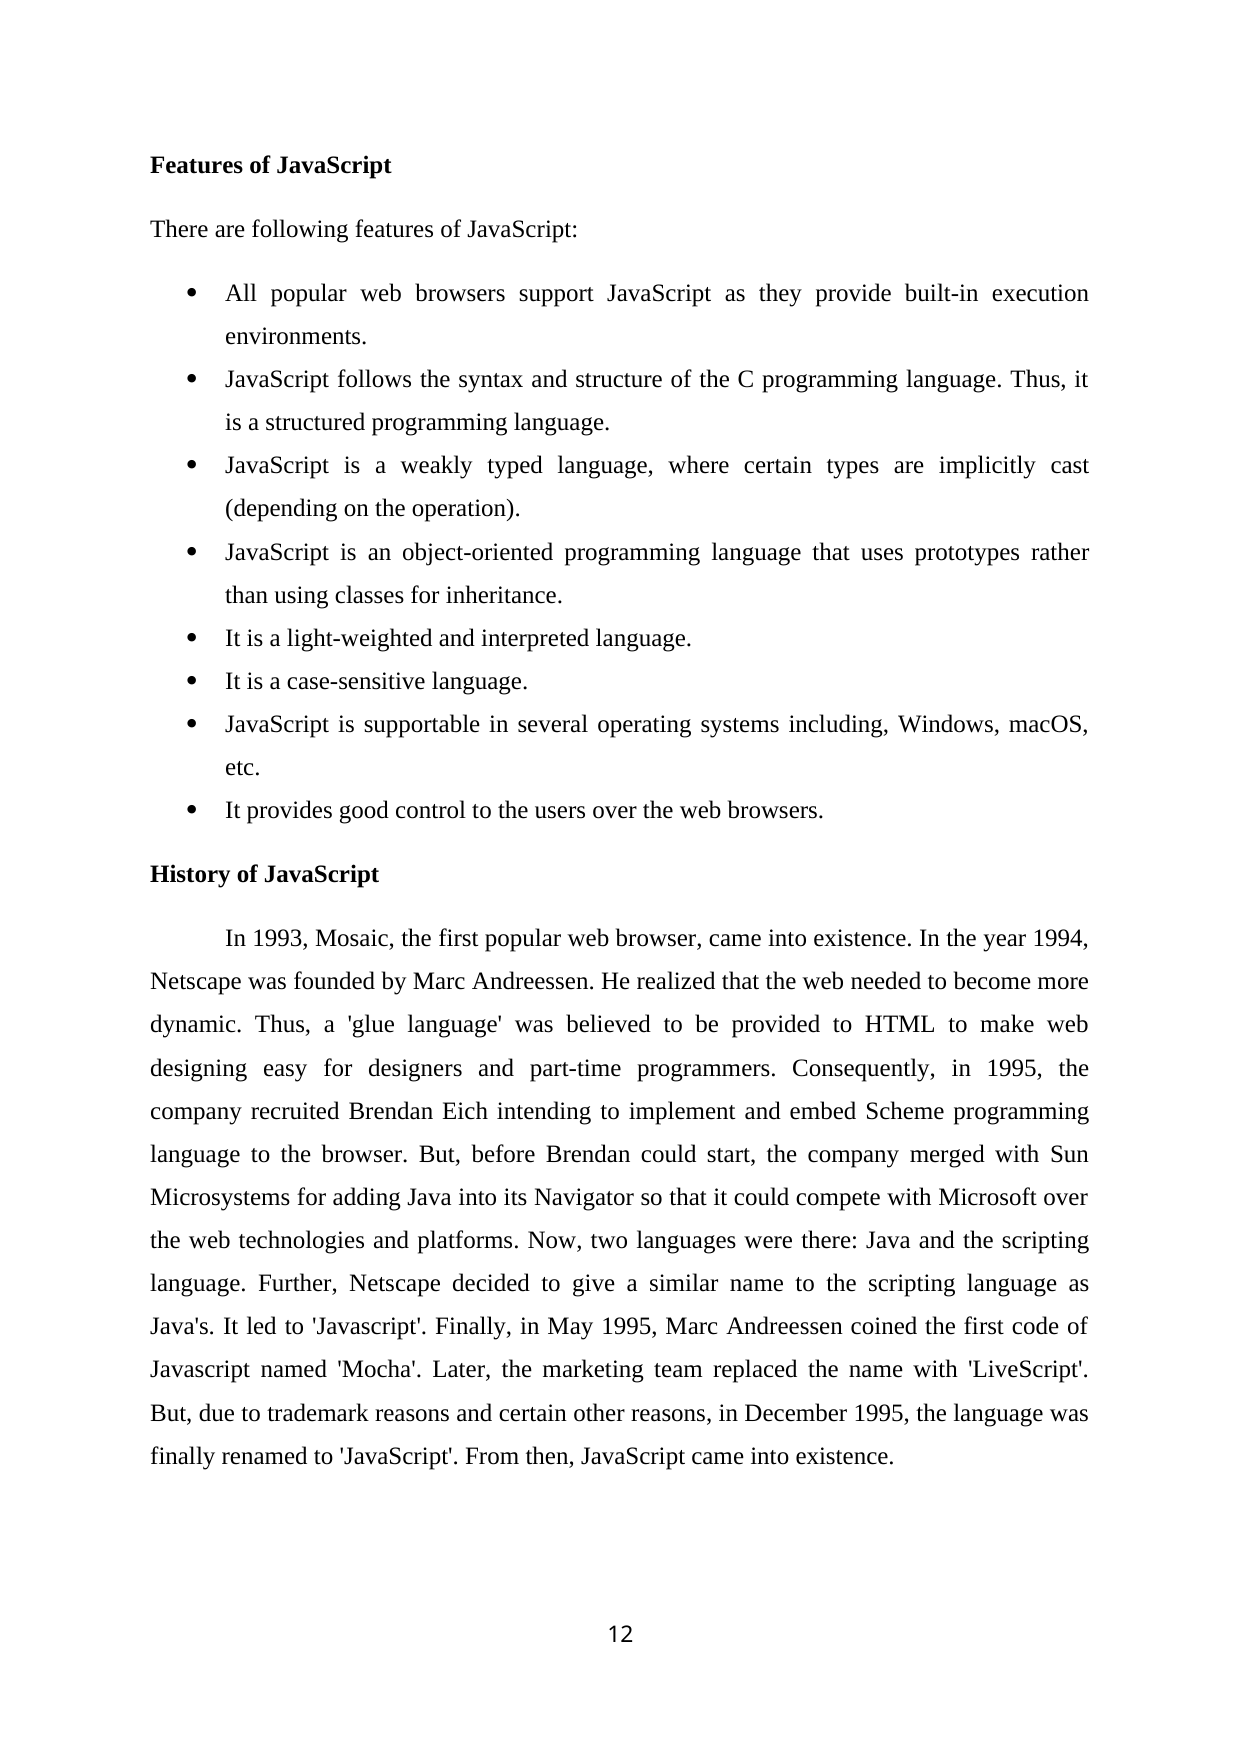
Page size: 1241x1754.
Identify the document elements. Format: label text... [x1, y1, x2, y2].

list It provides good control to the users over the web browsers. [187, 795, 1090, 824]
text Features of JavaScript [150, 150, 1090, 179]
list It is a case-sensitive language. [187, 666, 1090, 695]
text History of JavaScript [150, 859, 1090, 888]
list JavaScript is a weakly typed language, where certain types are implicitly cast (depending on the operation). [187, 450, 1090, 522]
list JavaScript follows the syntax and structure of the C programming language. Thus, it is a structured programming language. [187, 364, 1090, 436]
text There are following features of JavaScript: [150, 214, 1090, 243]
list JavaScript is an object-oriented programming language that uses prototypes rather than using classes for inheritance. [187, 537, 1090, 608]
list It is a light-weighted and interpreted language. [187, 623, 1090, 652]
list JavaScript is supportable in several operating systems including, Windows, macOS, etc. [187, 709, 1090, 781]
list All popular web browsers support JavaScript as they provide built-in execution environments. [187, 278, 1090, 350]
text In 1993, Mosaic, the first popular web browser, came into existence. In the year 1994, Netscape was founded by Marc Andreessen. He realized that the web needed to become more dynamic. Thus, a 'glue language' was believed to be provided to HTML to make web designing easy for designers and part-time programmers. Consequently, in 1995, the company recruited Brendan Eich intending to implement and embed Scheme programming language to the browser. But, before Brendan could start, the company merged with Sun Microsystems for adding Java into its Navigator so that it could compete with Microsoft over the web technologies and platforms. Now, two languages were there: Java and the scripting language. Further, Netscape decided to give a similar name to the scripting language as Java's. It led to 'Javascript'. Finally, in May 1995, Marc Andreessen coined the first code of Javascript named 'Mocha'. Later, the marketing team replaced the name with 'LiveScript'. But, due to trademark reasons and certain other reasons, in December 1995, the language was finally renamed to 'JavaScript'. From then, JavaScript came into existence. [150, 923, 1090, 1469]
